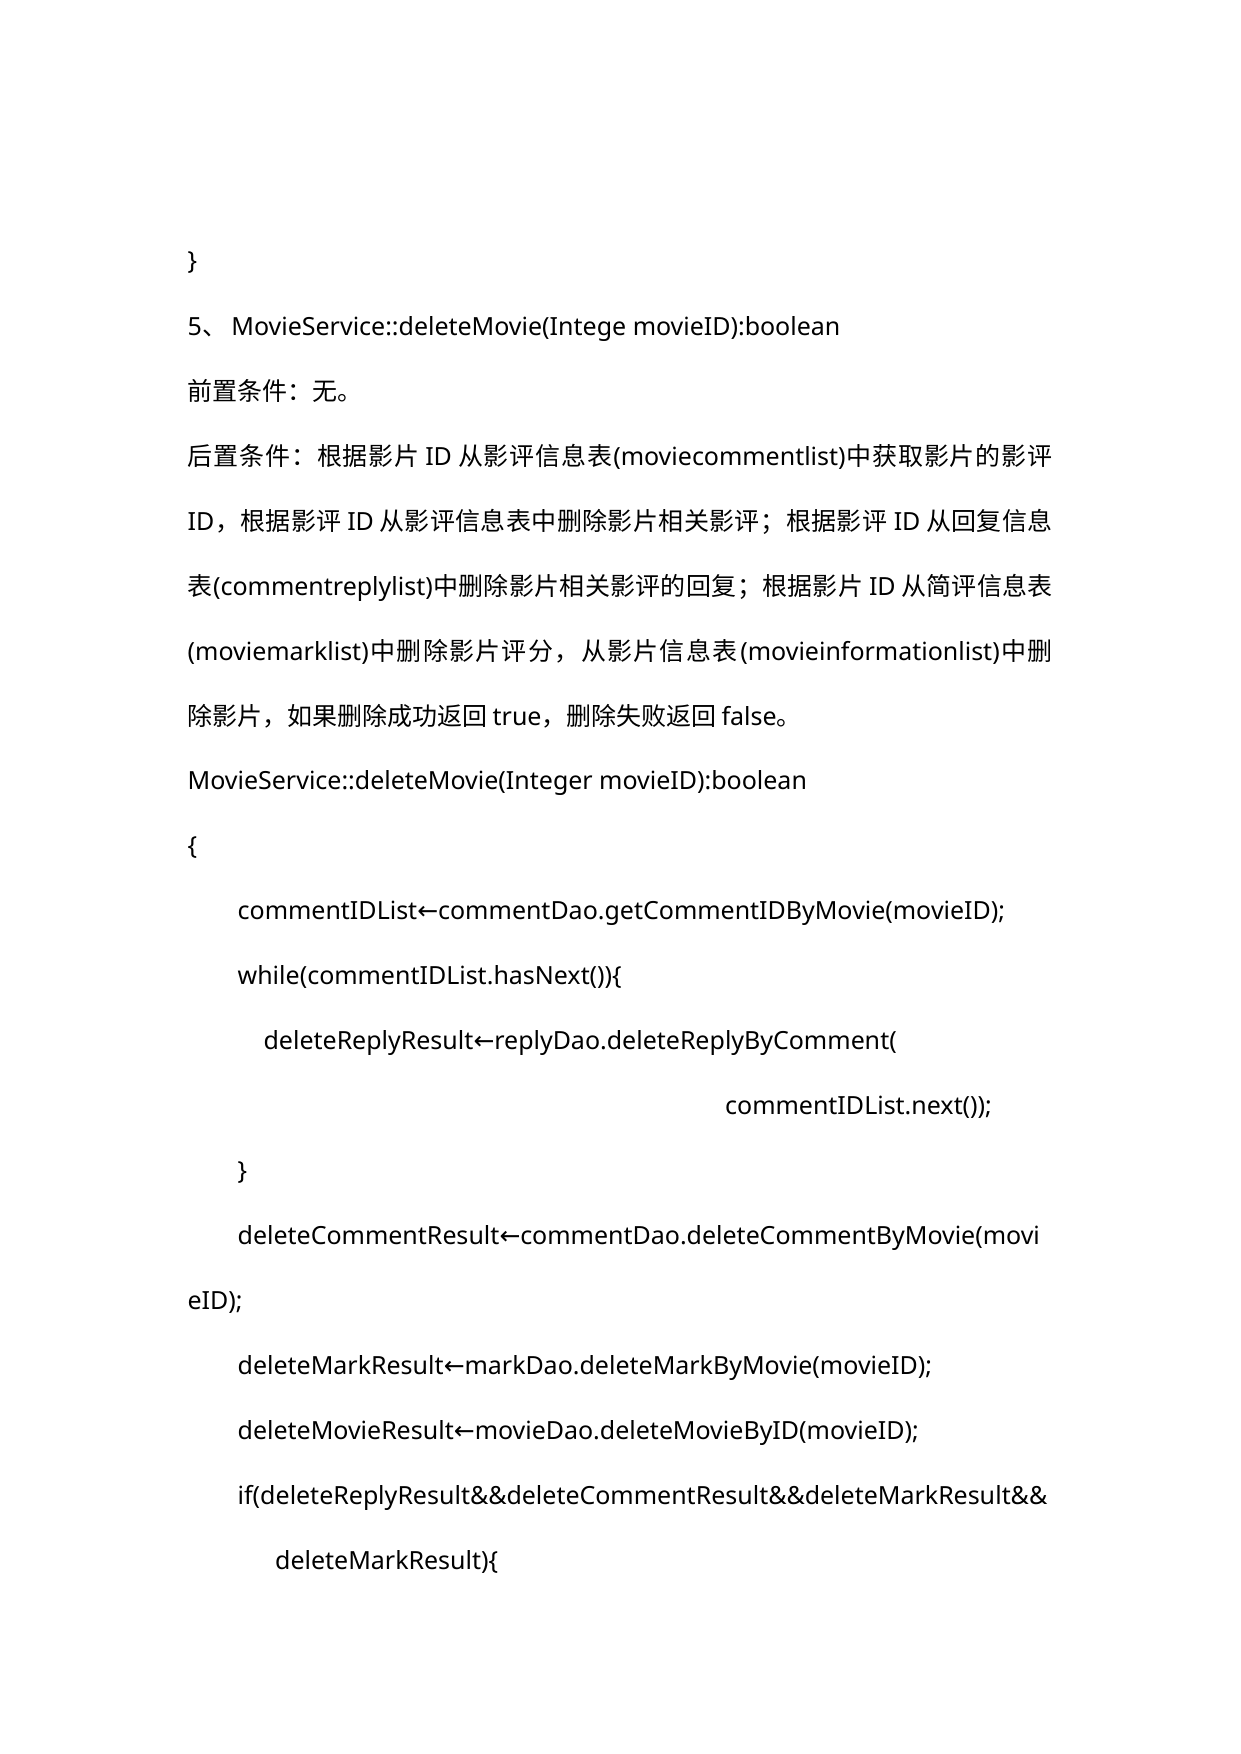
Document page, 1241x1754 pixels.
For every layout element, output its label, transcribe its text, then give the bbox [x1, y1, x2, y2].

list MovieService::deleteMovie(Intege movieID):boolean [187, 292, 1053, 357]
text deleteCommentResult←commentDao.deleteCommentByMovie(movieID); [187, 1202, 1053, 1332]
text if(deleteReplyResult&&deleteCommentResult&&deleteMarkResult&& [187, 1462, 1053, 1527]
text commentIDList.next()); [187, 1072, 1053, 1137]
text commentIDList←commentDao.getCommentIDByMovie(movieID); [187, 877, 1053, 942]
text } [187, 227, 1053, 292]
text deleteReplyResult←replyDao.deleteReplyByComment( [187, 1007, 1053, 1072]
text } [187, 1137, 1053, 1202]
text MovieService::deleteMovie(Integer movieID):boolean [187, 747, 1053, 812]
text 后置条件：根据影片ID从影评信息表(moviecommentlist)中获取影片的影评ID，根据影评ID从影评信息表中删除影片相关影评；根据影评ID从回复信息表(commentreplylist)中删除影片相关影评的回复；根据影片ID从简评信息表(moviemarklist)中删除影片评分，从影片信息表(movieinformationlist)中删除影片，如果删除成功返回true，删除失败返回false。 [187, 422, 1053, 747]
text deleteMovieResult←movieDao.deleteMovieByID(movieID); [187, 1397, 1053, 1462]
text while(commentIDList.hasNext()){ [187, 942, 1053, 1007]
text deleteMarkResult←markDao.deleteMarkByMovie(movieID); [187, 1332, 1053, 1397]
text 前置条件：无。 [187, 357, 1053, 422]
text { [187, 812, 1053, 877]
text deleteMarkResult){ [187, 1527, 1053, 1592]
